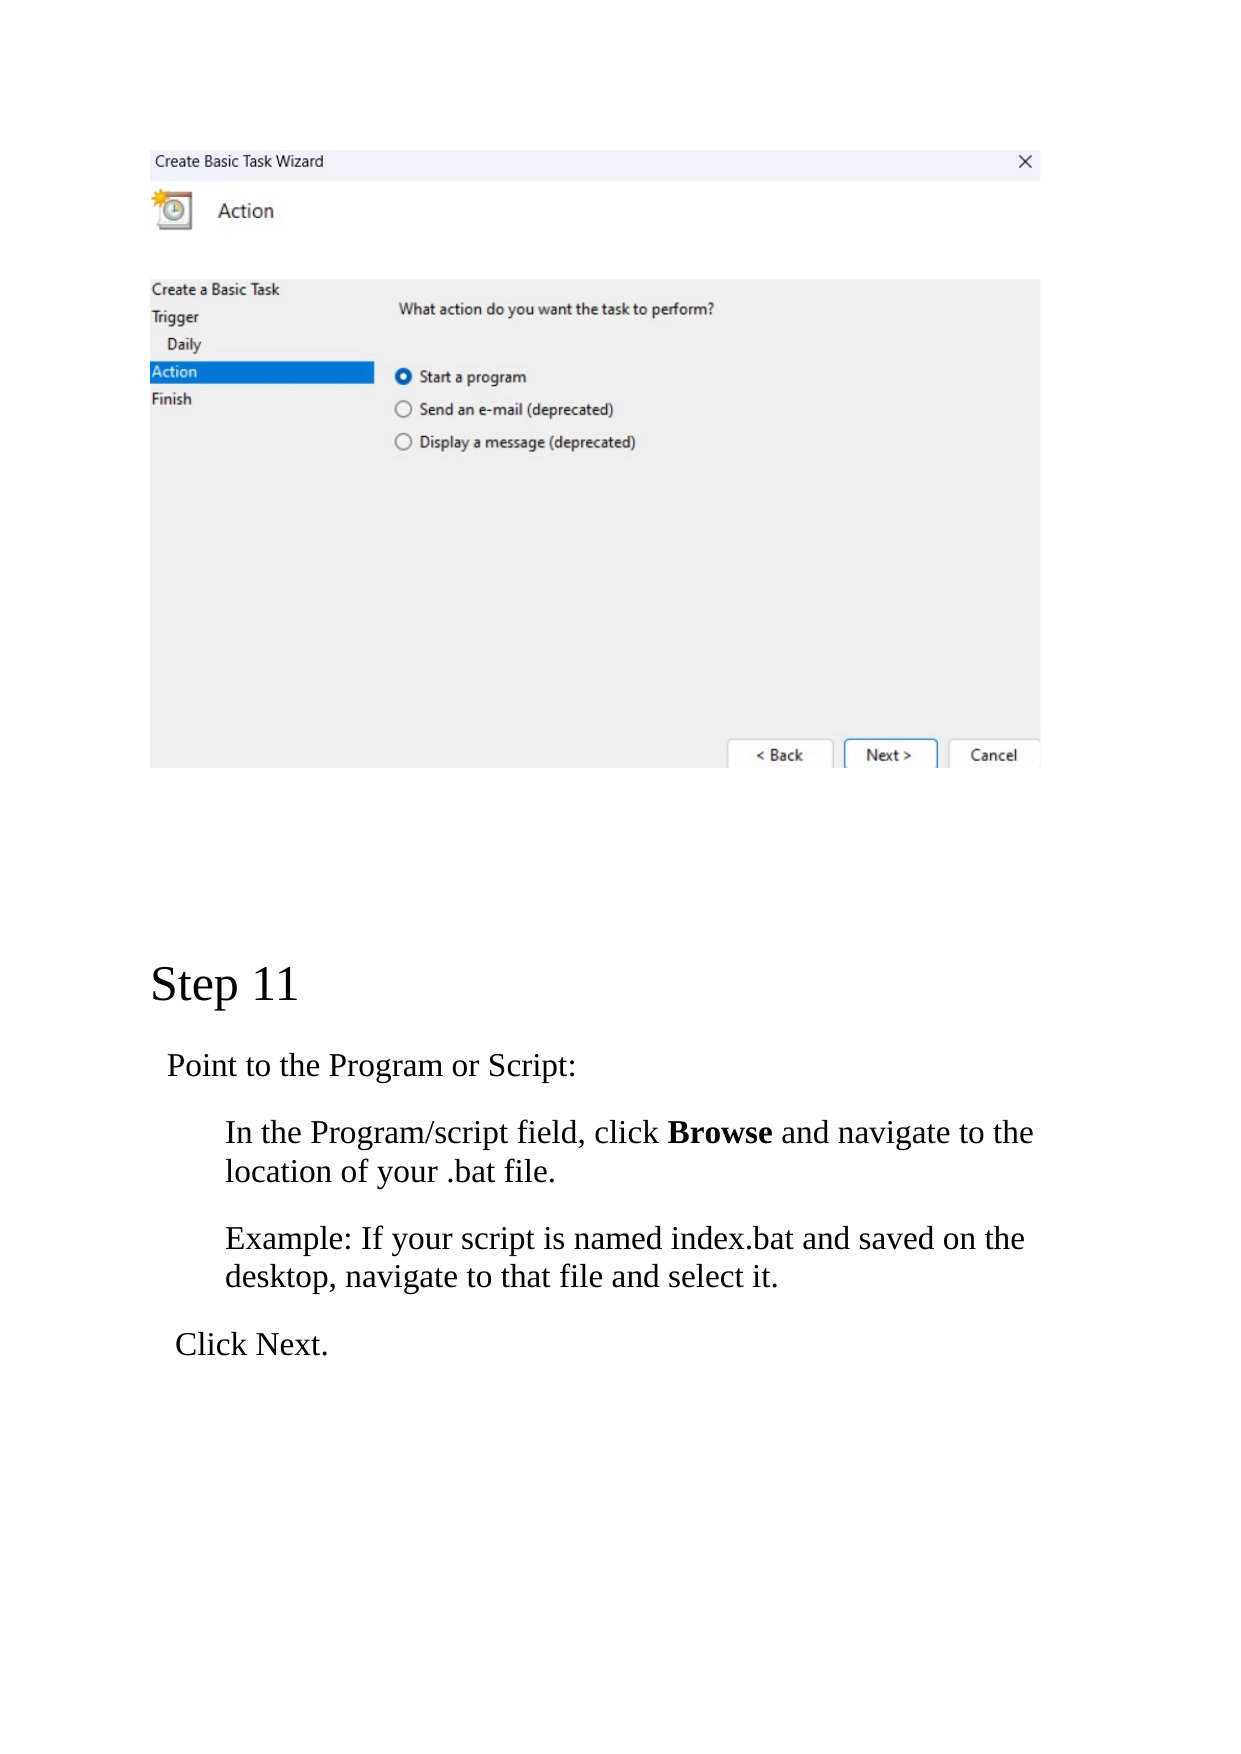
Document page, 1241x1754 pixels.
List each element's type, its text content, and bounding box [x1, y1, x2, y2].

text Point to the Program or Script: [150, 1045, 1090, 1083]
text Click Next. [150, 1324, 1090, 1363]
text Example: If your script is named index.bat and saved on the desktop, navigate to that file and select it. [225, 1218, 1090, 1295]
text In the Program/script field, click Browse and navigate to the location of your .bat file. [225, 1113, 1090, 1189]
picture [150, 150, 1041, 768]
text Step 11 [150, 954, 1090, 1011]
